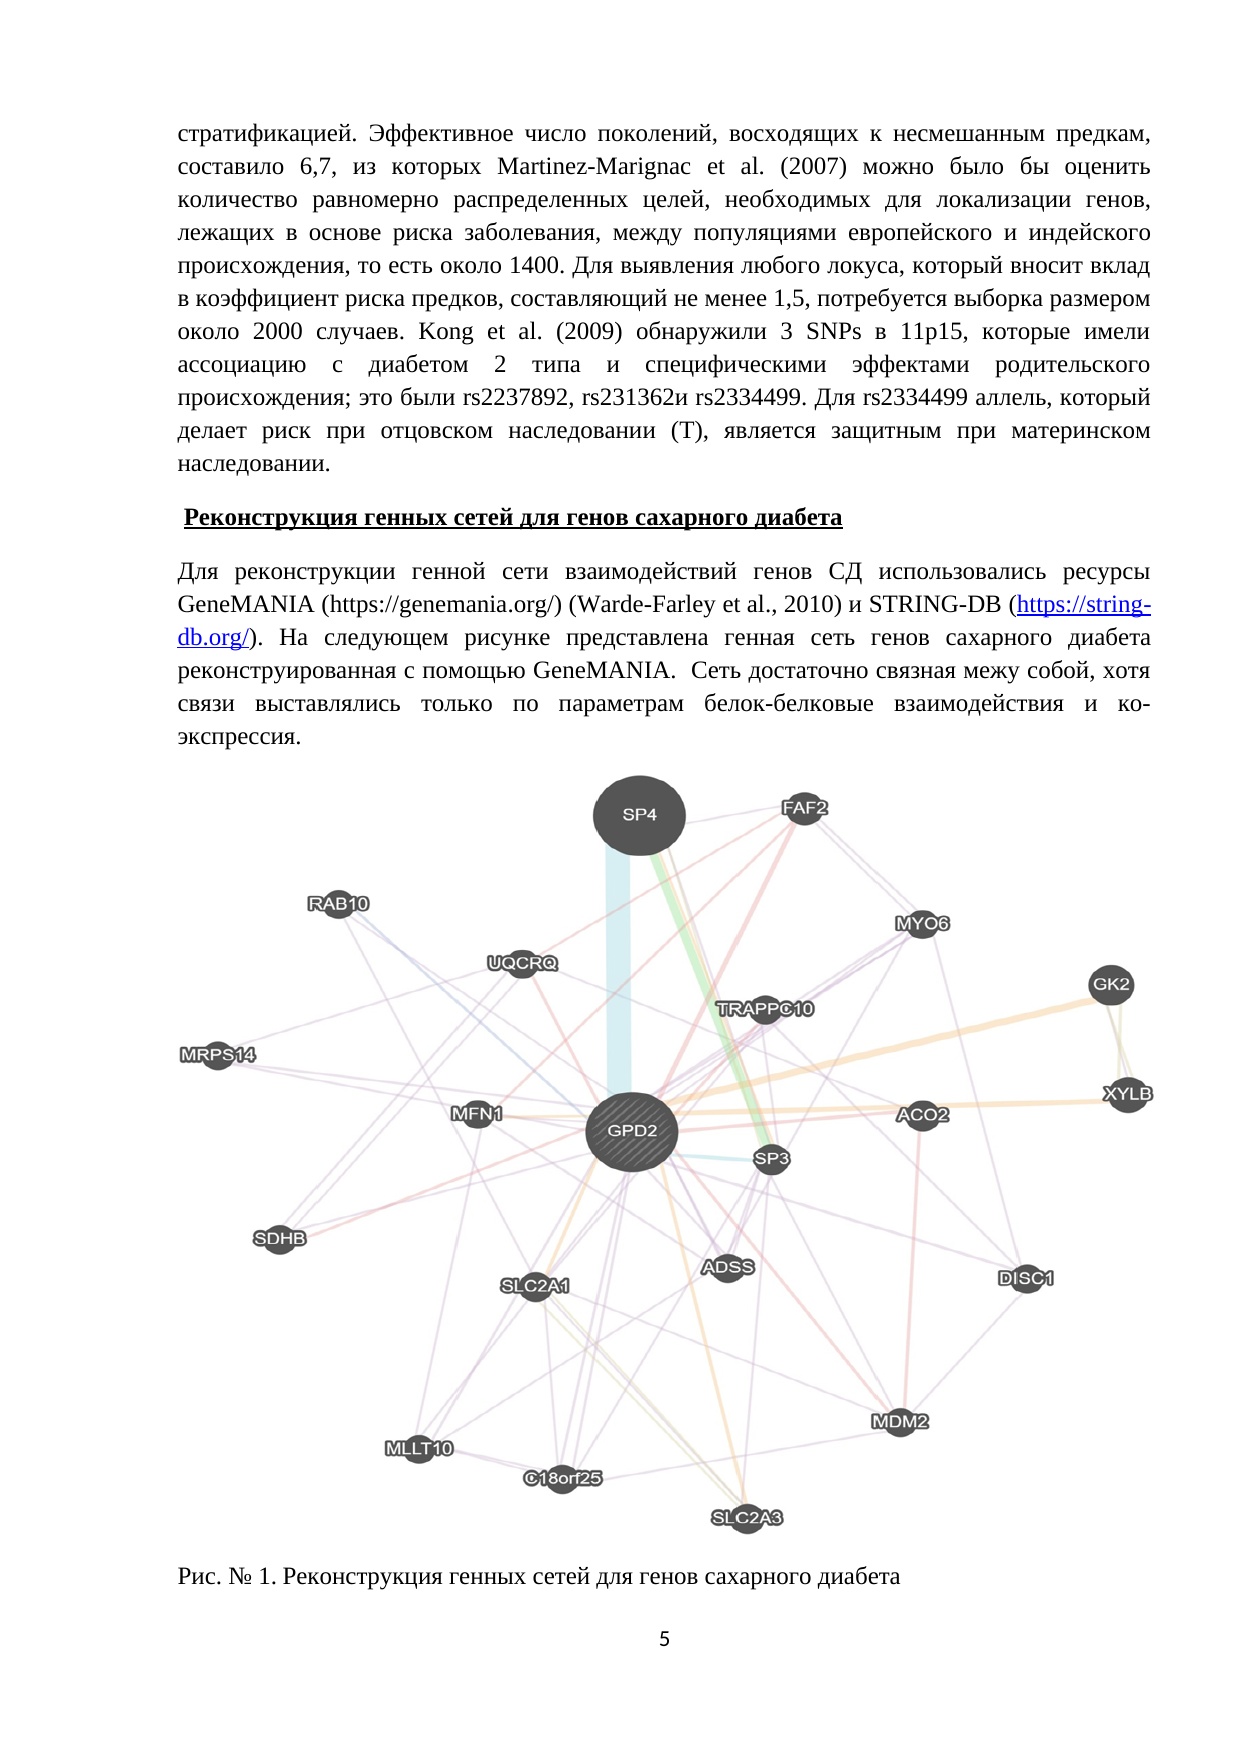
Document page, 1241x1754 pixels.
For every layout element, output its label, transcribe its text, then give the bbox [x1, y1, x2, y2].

text Для реконструкции генной сети взаимодействий генов СД использовались ресурсы GeneMANIA (https://genemania.org/) (Warde-Farley et al., 2010) и STRING-DB (https://string-db.org/). На следующем рисунке представлена генная сеть генов сахарного диабета реконструированная с помощью GeneMANIA. Сеть достаточно связная межу собой, хотя связи выставлялись только по параметрам белок-белковые взаимодействия и ко-экспрессия. [177, 556, 1152, 750]
picture [177, 775, 1158, 1536]
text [177, 118, 1152, 477]
text Рис. № 1. Реконструкция генных сетей для генов сахарного диабета [177, 1561, 1152, 1589]
text Реконструкция генных сетей для генов сахарного диабета [177, 502, 1152, 531]
